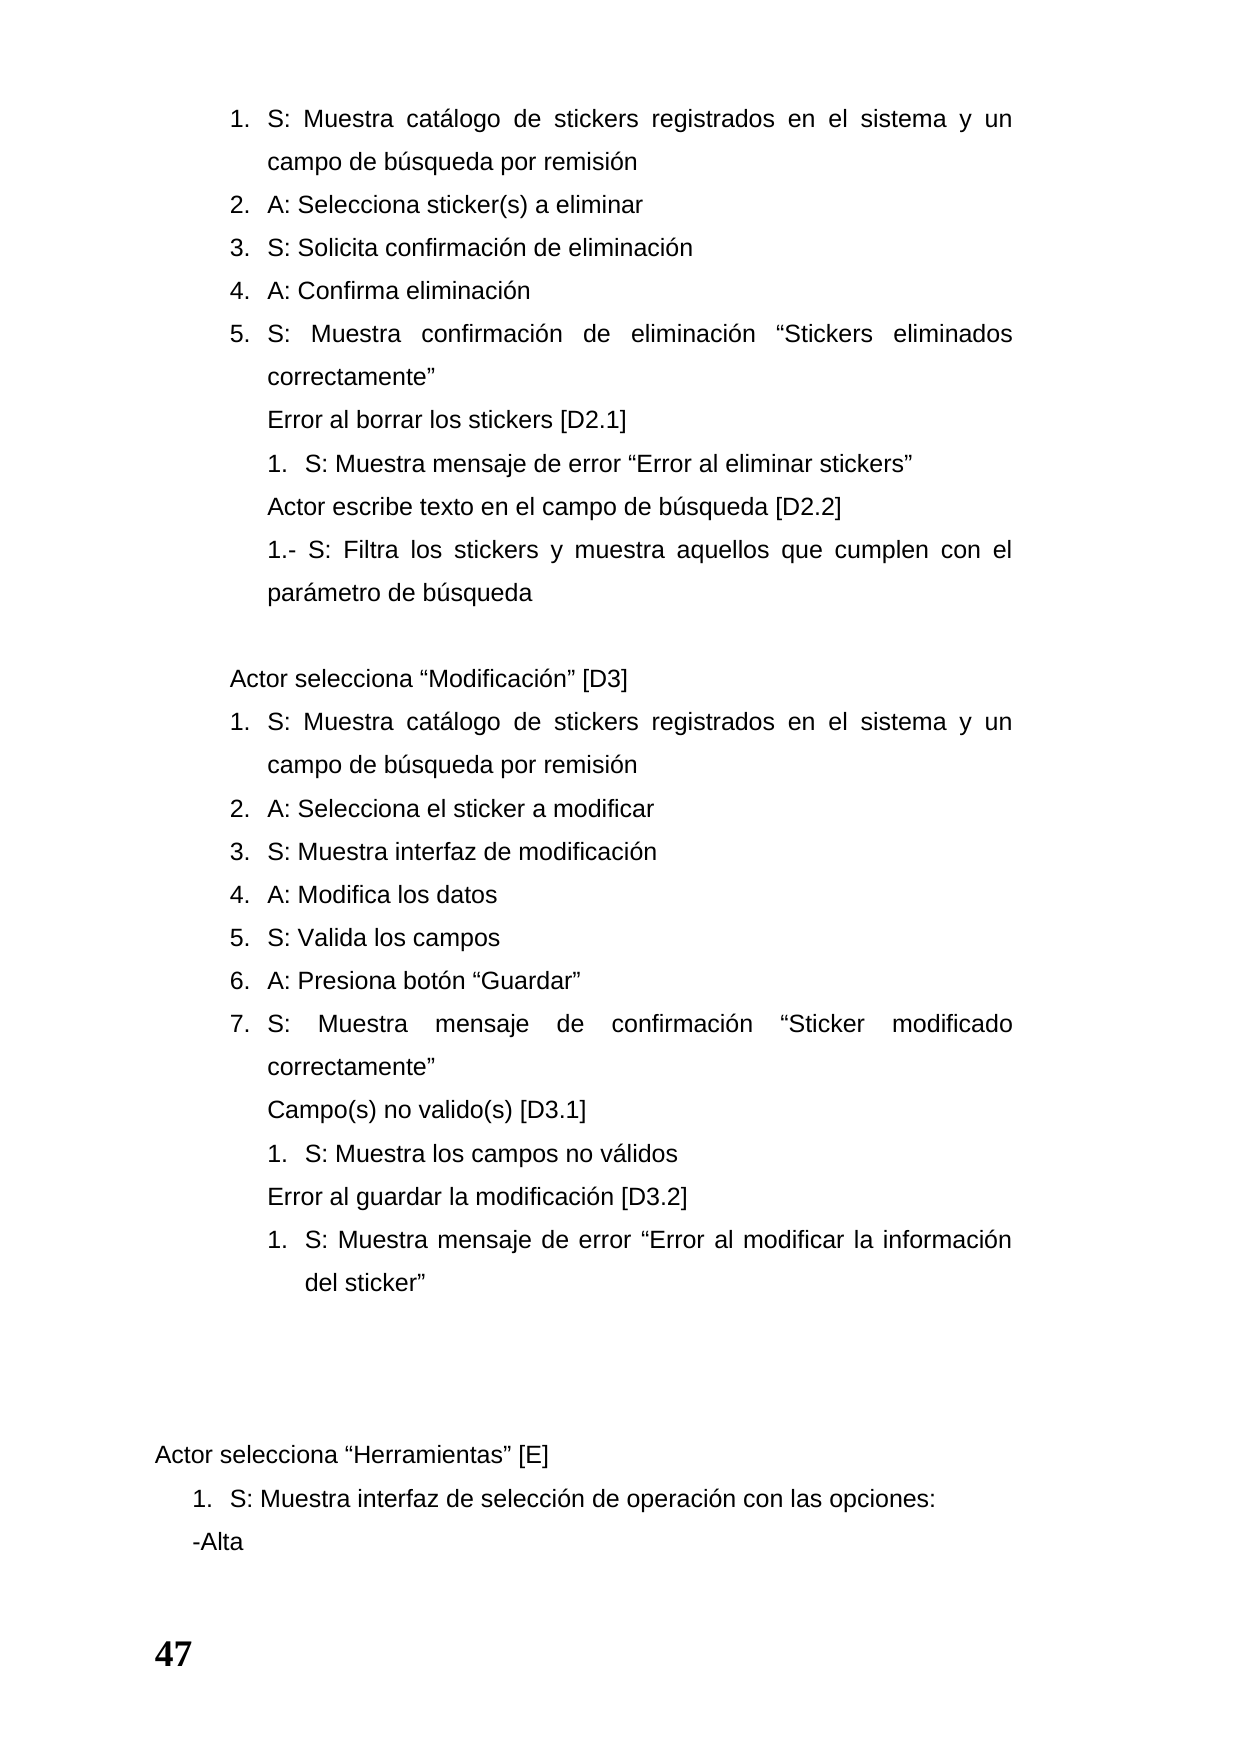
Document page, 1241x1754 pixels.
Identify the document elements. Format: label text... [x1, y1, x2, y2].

text Actor escribe texto en el campo de búsqueda [D2.2] [267, 492, 1014, 520]
list Error al borrar los stickers [D2.1] [267, 405, 1014, 434]
list Actor selecciona “Modificación” [D3] [229, 664, 1014, 693]
list S: Muestra catálogo de stickers registrados en el sistema y un campo de búsqueda por remisión [229, 707, 1014, 779]
list S: Muestra catálogo de stickers registrados en el sistema y un campo de búsqueda por remisión [229, 103, 1014, 175]
list S: Muestra mensaje de error “Error al eliminar stickers” [267, 448, 1014, 477]
list A: Confirma eliminación [229, 276, 1014, 305]
list S: Muestra mensaje de error “Error al modificar la información del sticker” [267, 1225, 1014, 1297]
list S: Solicita confirmación de eliminación [229, 233, 1014, 262]
text Error al guardar la modificación [D3.2] [267, 1182, 1014, 1210]
list S: Muestra mensaje de confirmación “Sticker modificado correctamente” [229, 1009, 1014, 1081]
list S: Valida los campos [229, 923, 1014, 952]
list A: Selecciona el sticker a modificar [229, 793, 1014, 822]
list S: Muestra interfaz de selección de operación con las opciones: [192, 1483, 1014, 1512]
text 1.- S: Filtra los stickers y muestra aquellos que cumplen con el parámetro de búsqueda [267, 535, 1014, 607]
text -Alta [154, 1527, 1014, 1555]
list A: Modifica los datos [229, 880, 1014, 908]
list A: Selecciona sticker(s) a eliminar [229, 190, 1014, 218]
list Campo(s) no valido(s) [D3.1] [267, 1095, 1014, 1124]
list A: Presiona botón “Guardar” [229, 966, 1014, 995]
list S: Muestra los campos no válidos [267, 1138, 1014, 1167]
list S: Muestra confirmación de eliminación “Stickers eliminados correctamente” [229, 319, 1014, 391]
list S: Muestra interfaz de modificación [229, 837, 1014, 865]
text Actor selecciona “Herramientas” [E] [154, 1440, 1014, 1469]
